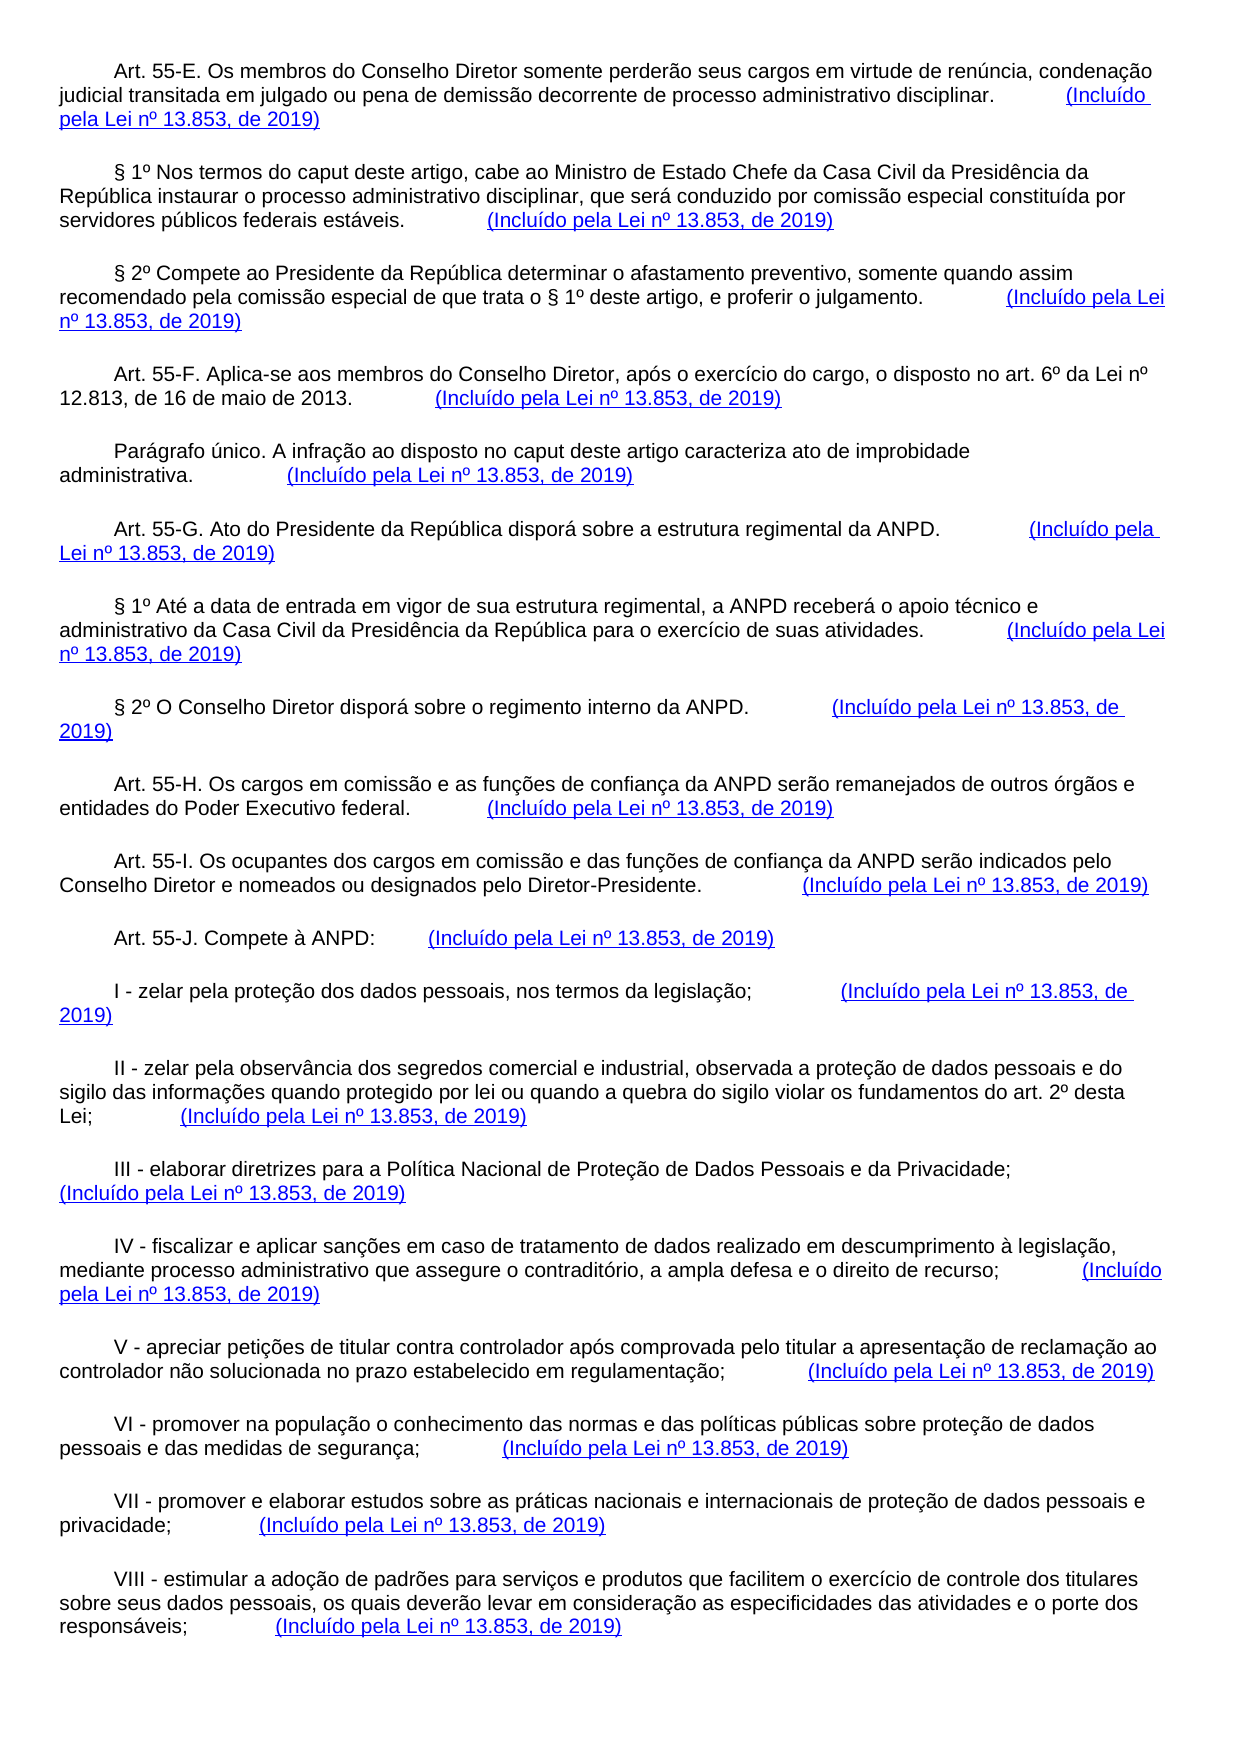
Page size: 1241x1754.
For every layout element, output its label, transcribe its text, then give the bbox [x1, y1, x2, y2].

text Art. 55-I. Os ocupantes dos cargos em comissão e das funções de confiança da ANPD serão indicados pelo Conselho Diretor e nomeados ou designados pelo Diretor-Presidente. (Incluído pela Lei nº 13.853, de 2019) [59, 849, 1167, 897]
text § 1º Até a data de entrada em vigor de sua estrutura regimental, a ANPD receberá o apoio técnico e administrativo da Casa Civil da Presidência da República para o exercício de suas atividades. (Incluído pela Lei nº 13.853, de 2019) [59, 593, 1167, 665]
text Art. 55-H. Os cargos em comissão e as funções de confiança da ANPD serão remanejados de outros órgãos e entidades do Poder Executivo federal. (Incluído pela Lei nº 13.853, de 2019) [59, 772, 1167, 819]
text Art. 55-J. Compete à ANPD: (Incluído pela Lei nº 13.853, de 2019) [59, 926, 1167, 950]
text VII - promover e elaborar estudos sobre as práticas nacionais e internacionais de proteção de dados pessoais e privacidade; (Incluído pela Lei nº 13.853, de 2019) [59, 1489, 1167, 1537]
text Art. 55-G. Ato do Presidente da República disporá sobre a estrutura regimental da ANPD. (Incluído pela Lei nº 13.853, de 2019) [59, 516, 1167, 564]
text § 2º O Conselho Diretor disporá sobre o regimento interno da ANPD. (Incluído pela Lei nº 13.853, de 2019) [59, 694, 1167, 742]
text Parágrafo único. A infração ao disposto no caput deste artigo caracteriza ato de improbidade administrativa. (Incluído pela Lei nº 13.853, de 2019) [59, 439, 1167, 487]
text § 1º Nos termos do caput deste artigo, cabe ao Ministro de Estado Chefe da Casa Civil da Presidência da República instaurar o processo administrativo disciplinar, que será conduzido por comissão especial constituída por servidores públicos federais estáveis. (Incluído pela Lei nº 13.853, de 2019) [59, 160, 1167, 232]
text II - zelar pela observância dos segredos comercial e industrial, observada a proteção de dados pessoais e do sigilo das informações quando protegido por lei ou quando a quebra do sigilo violar os fundamentos do art. 2º desta Lei; (Incluído pela Lei nº 13.853, de 2019) [59, 1056, 1167, 1128]
text VI - promover na população o conhecimento das normas e das políticas públicas sobre proteção de dados pessoais e das medidas de segurança; (Incluído pela Lei nº 13.853, de 2019) [59, 1412, 1167, 1460]
text I - zelar pela proteção dos dados pessoais, nos termos da legislação; (Incluído pela Lei nº 13.853, de 2019) [59, 979, 1167, 1027]
text Art. 55-F. Aplica-se aos membros do Conselho Diretor, após o exercício do cargo, o disposto no art. 6º da Lei nº 12.813, de 16 de maio de 2013. (Incluído pela Lei nº 13.853, de 2019) [59, 362, 1167, 410]
text IV - fiscalizar e aplicar sanções em caso de tratamento de dados realizado em descumprimento à legislação, mediante processo administrativo que assegure o contraditório, a ampla defesa e o direito de recurso; (Incluído pela Lei nº 13.853, de 2019) [59, 1234, 1167, 1306]
text V - apreciar petições de titular contra controlador após comprovada pelo titular a apresentação de reclamação ao controlador não solucionada no prazo estabelecido em regulamentação; (Incluído pela Lei nº 13.853, de 2019) [59, 1335, 1167, 1383]
text III - elaborar diretrizes para a Política Nacional de Proteção de Dados Pessoais e da Privacidade; (Incluído pela Lei nº 13.853, de 2019) [59, 1157, 1167, 1205]
text VIII - estimular a adoção de padrões para serviços e produtos que facilitem o exercício de controle dos titulares sobre seus dados pessoais, os quais deverão levar em consideração as especificidades das atividades e o porte dos responsáveis; (Incluído pela Lei nº 13.853, de 2019) [59, 1566, 1167, 1638]
text § 2º Compete ao Presidente da República determinar o afastamento preventivo, somente quando assim recomendado pela comissão especial de que trata o § 1º deste artigo, e proferir o julgamento. (Incluído pela Lei nº 13.853, de 2019) [59, 261, 1167, 333]
text Art. 55-E. Os membros do Conselho Diretor somente perderão seus cargos em virtude de renúncia, condenação judicial transitada em julgado ou pena de demissão decorrente de processo administrativo disciplinar. (Incluído pela Lei nº 13.853, de 2019) [59, 59, 1167, 131]
